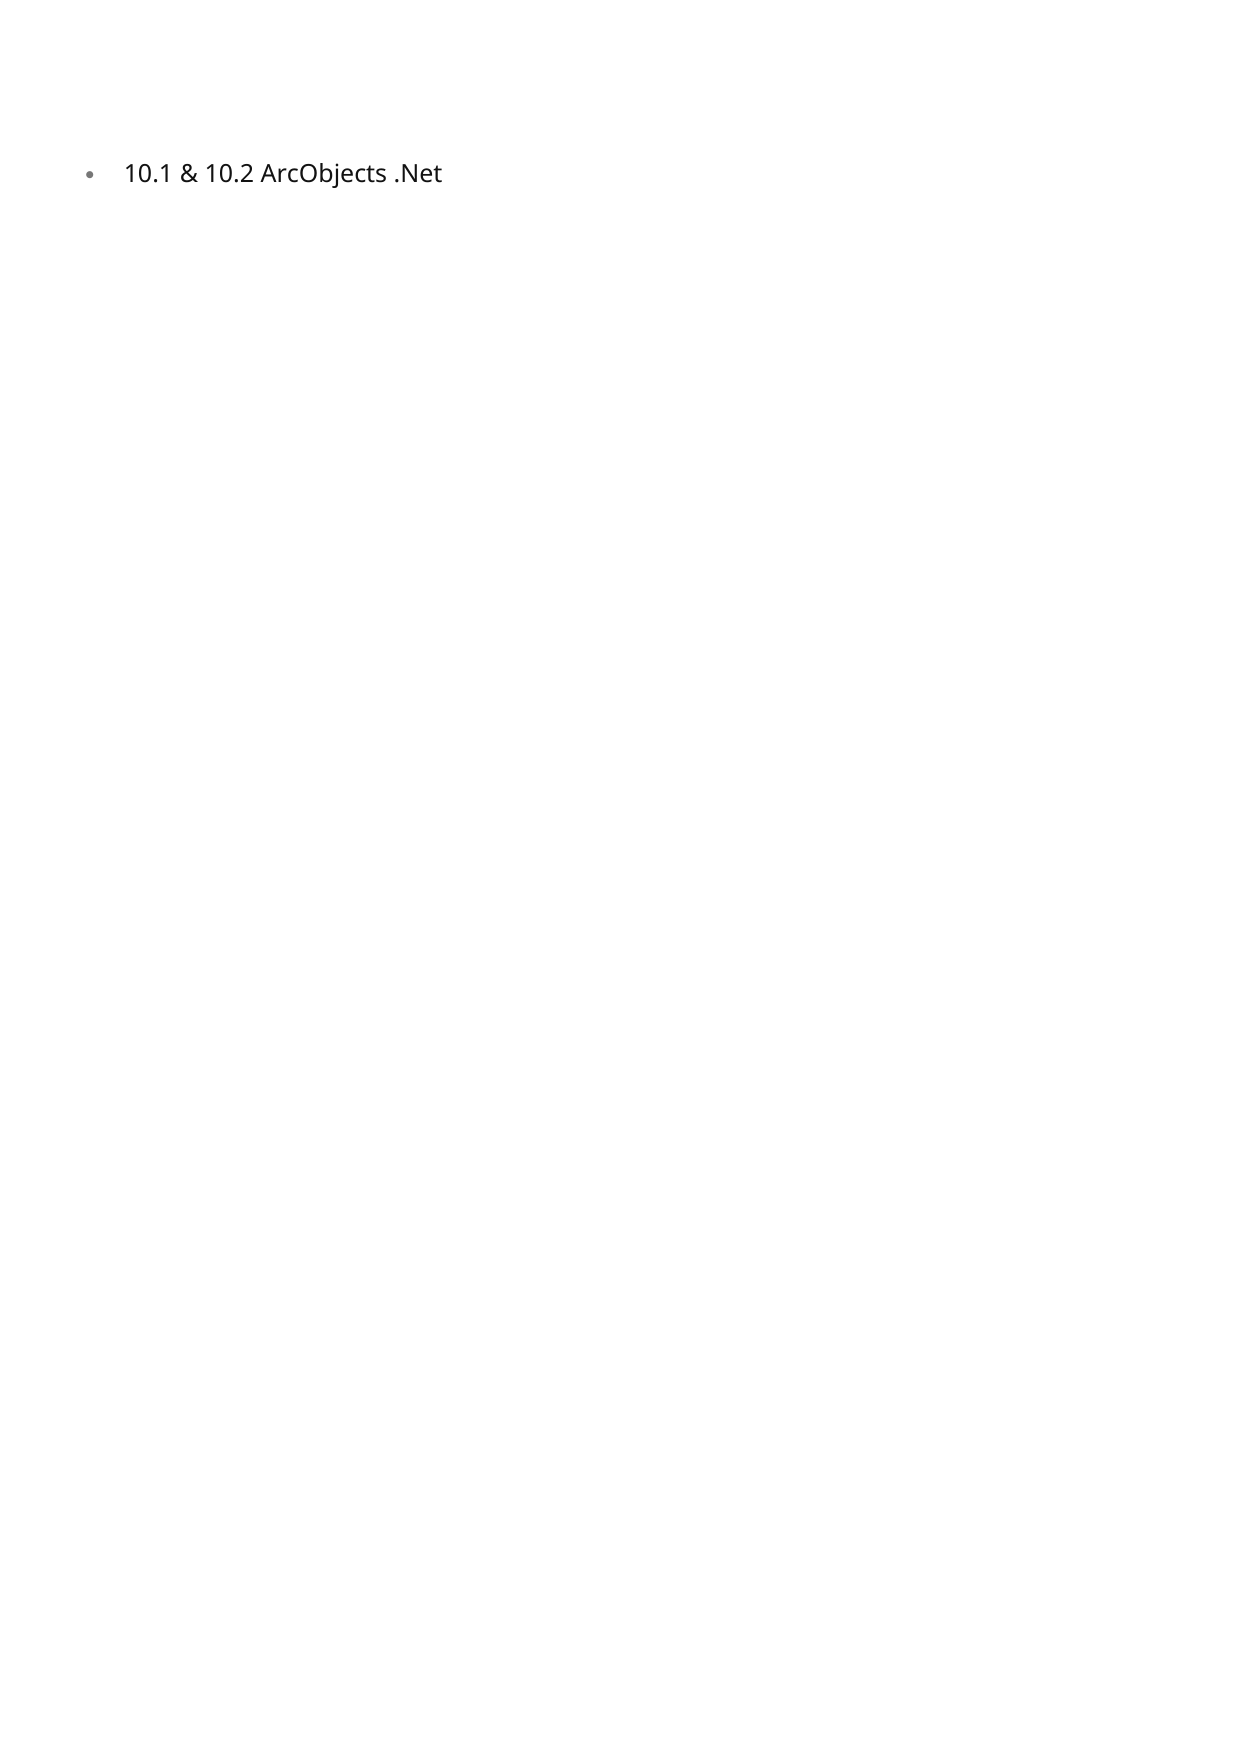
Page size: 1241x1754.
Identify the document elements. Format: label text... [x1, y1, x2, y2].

list 10.1 & 10.2 ArcObjects .Net [86, 150, 1090, 190]
